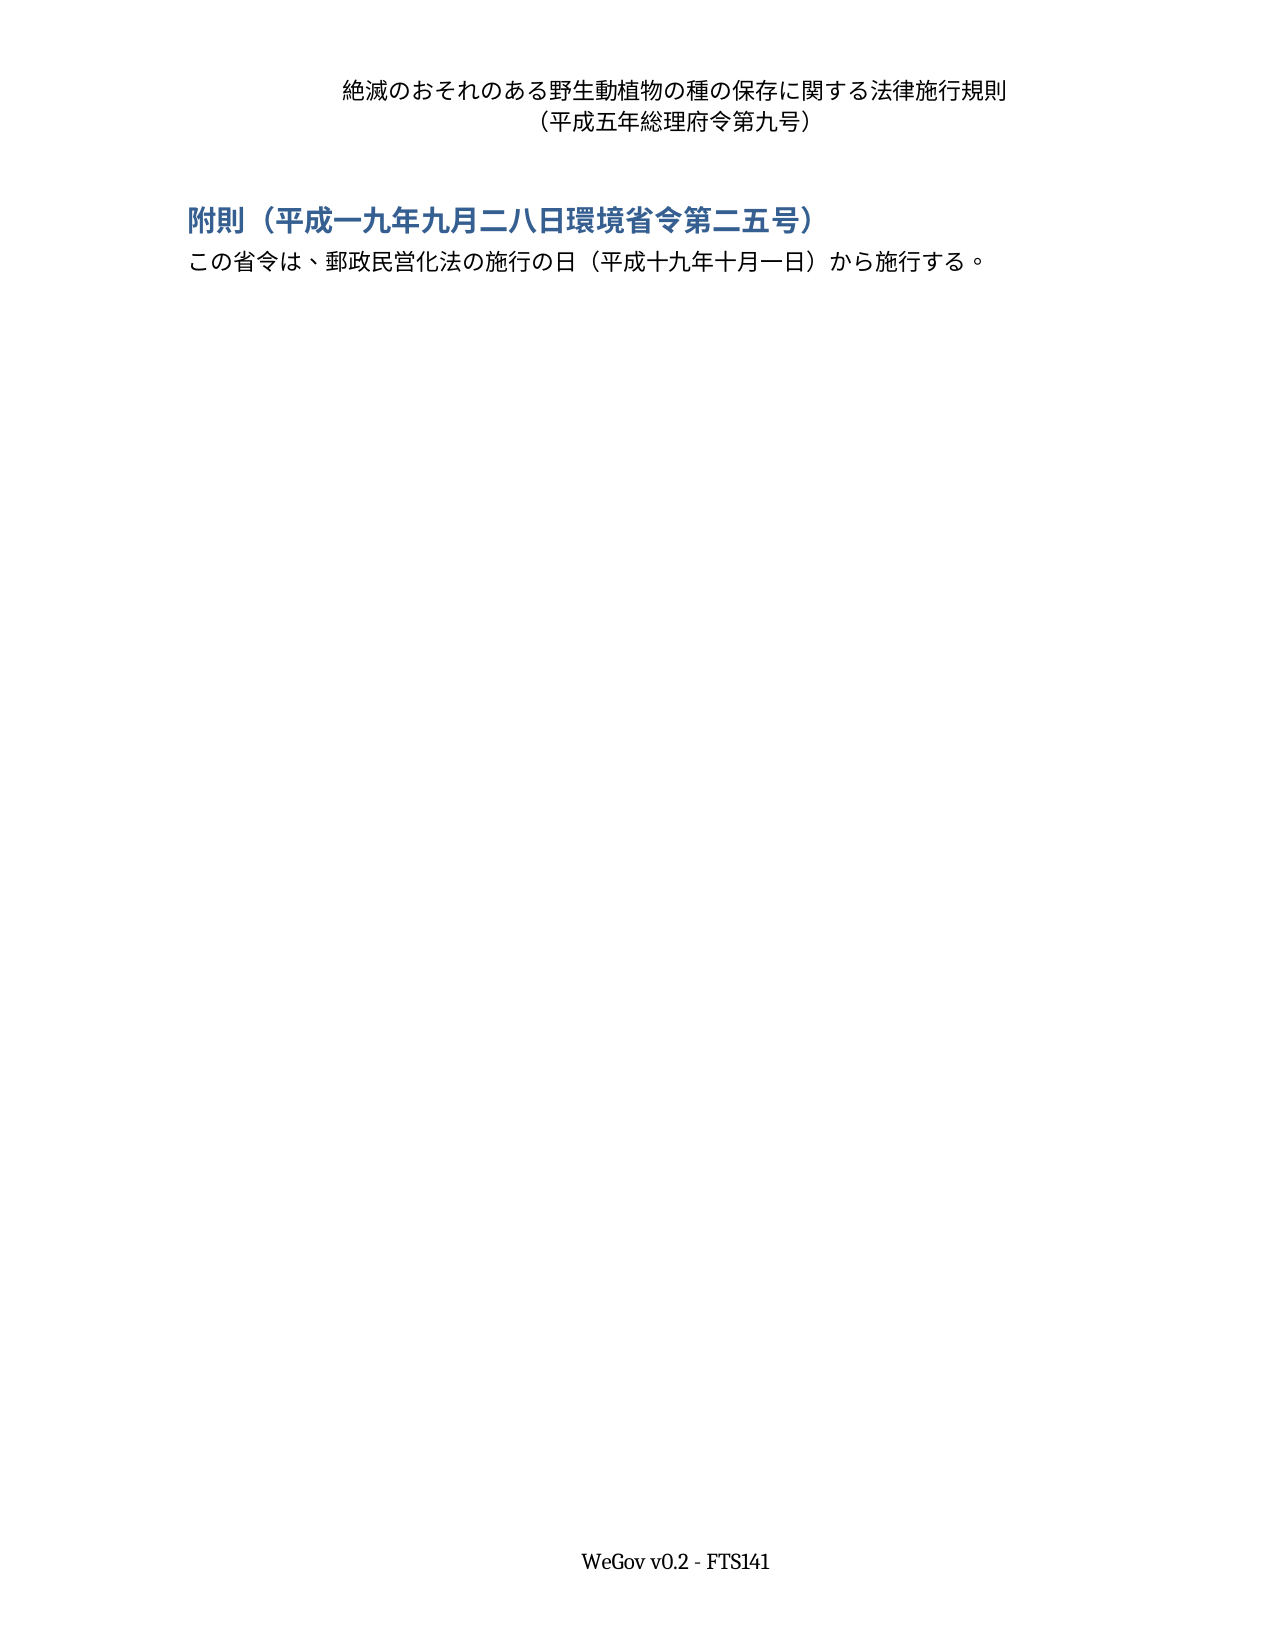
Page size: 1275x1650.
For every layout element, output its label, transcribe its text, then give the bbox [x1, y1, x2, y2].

subtitle 附則（平成一九年九月二八日環境省令第二五号） [187, 200, 1087, 240]
text この省令は、郵政民営化法の施行の日（平成十九年十月一日）から施行する。 [187, 246, 1087, 277]
